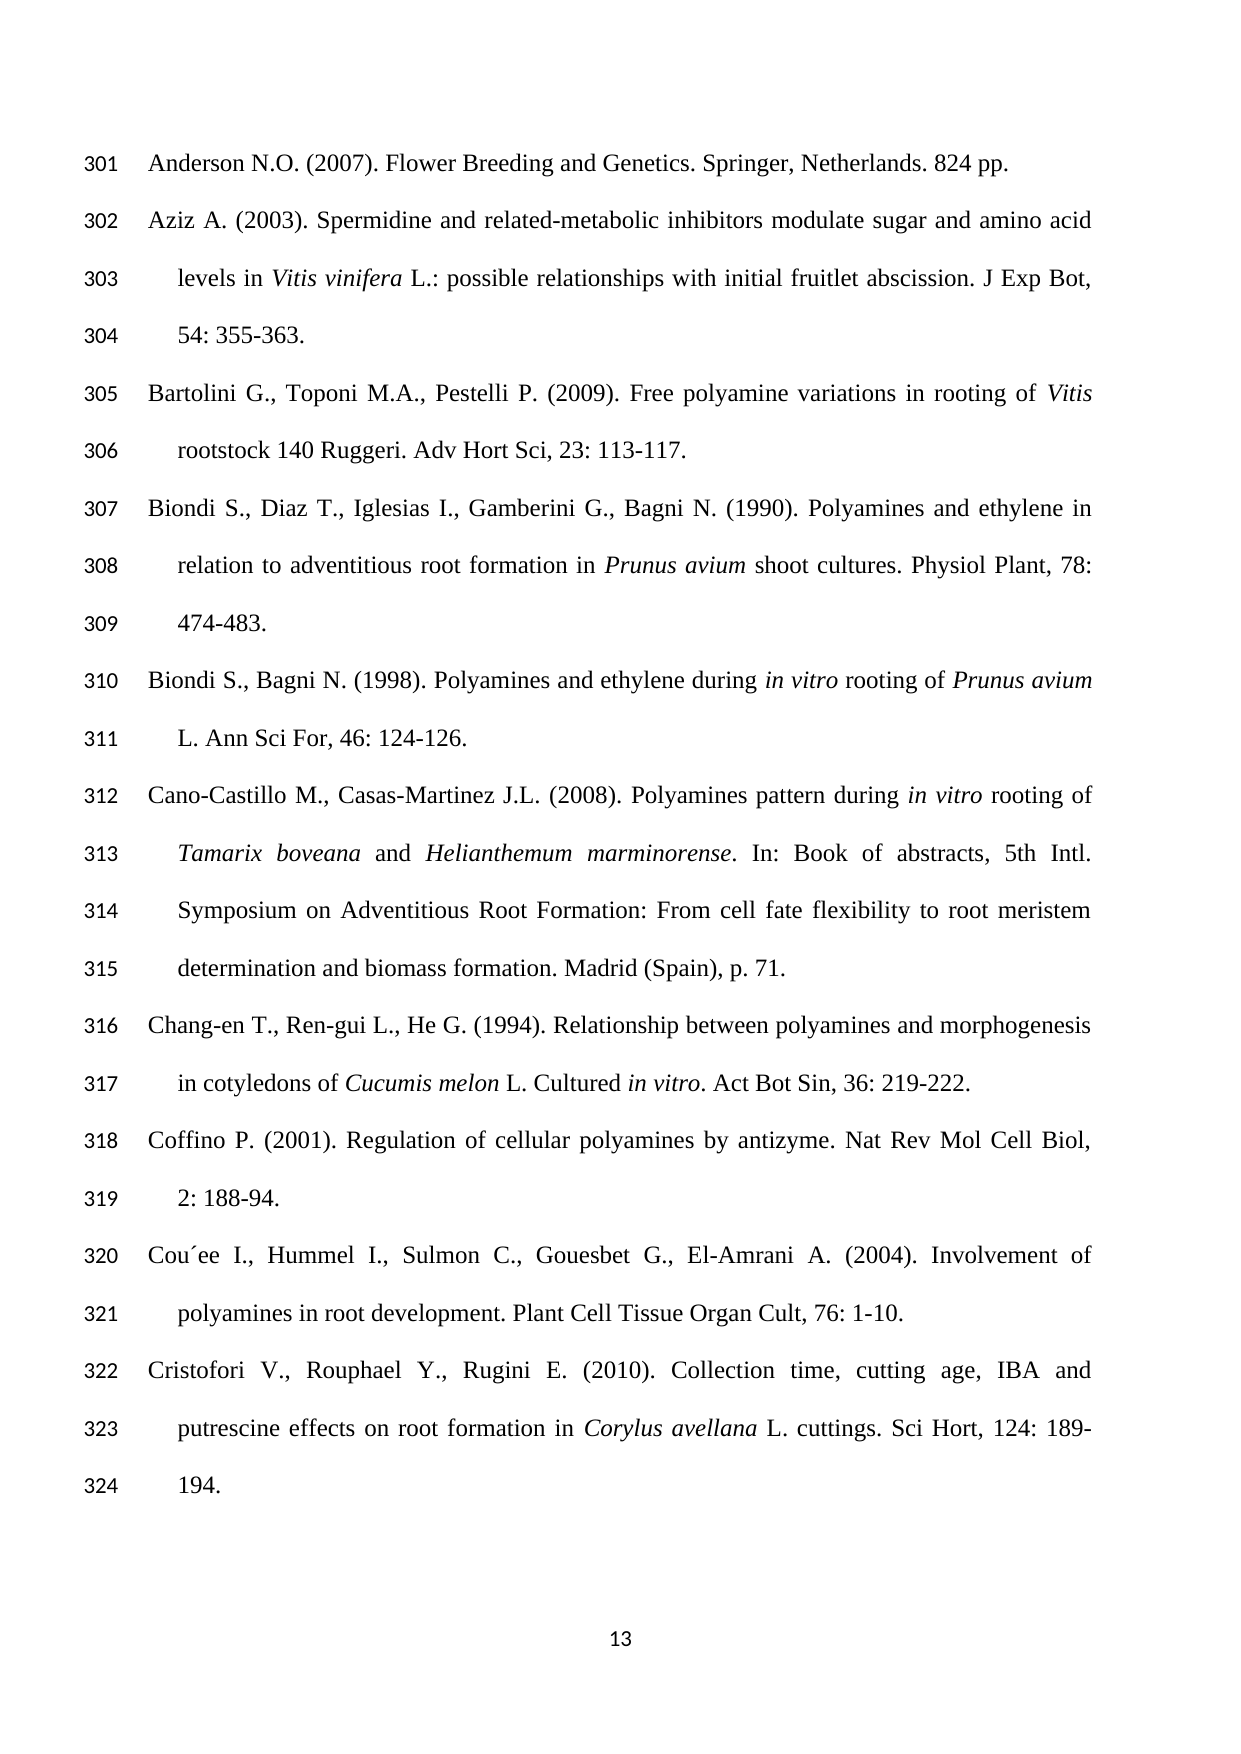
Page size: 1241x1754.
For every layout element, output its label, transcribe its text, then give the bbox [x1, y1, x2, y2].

text Cano-Castillo M., Casas-Martinez J.L. (2008). Polyamines pattern during in vitro rooting of Tamarix boveana and Helianthemum marminorense. In: Book of abstracts, 5th Intl. Symposium on Adventitious Root Formation: From cell fate flexibility to root meristem determination and biomass formation. Madrid (Spain), p. 71. [148, 780, 1092, 981]
text Cristofori V., Rouphael Y., Rugini E. (2010). Collection time, cutting age, IBA and putrescine effects on root formation in Corylus avellana L. cuttings. Sci Hort, 124: 189-194. [148, 1355, 1092, 1499]
text Bartolini G., Toponi M.A., Pestelli P. (2009). Free polyamine variations in rooting of Vitis rootstock 140 Ruggeri. Adv Hort Sci, 23: 113-117. [148, 378, 1092, 464]
text Chang-en T., Ren-gui L., He G. (1994). Relationship between polyamines and morphogenesis in cotyledons of Cucumis melon L. Cultured in vitro. Act Bot Sin, 36: 219-222. [148, 1010, 1092, 1096]
text Biondi S., Bagni N. (1998). Polyamines and ethylene during in vitro rooting of Prunus avium L. Ann Sci For, 46: 124-126. [148, 665, 1092, 751]
text Biondi S., Diaz T., Iglesias I., Gamberini G., Bagni N. (1990). Polyamines and ethylene in relation to adventitious root formation in Prunus avium shoot cultures. Physiol Plant, 78: 474-483. [148, 493, 1092, 636]
text Aziz A. (2003). Spermidine and related-metabolic inhibitors modulate sugar and amino acid levels in Vitis vinifera L.: possible relationships with initial fruitlet abscission. J Exp Bot, 54: 355-363. [148, 205, 1092, 349]
text Cou´ee I., Hummel I., Sulmon C., Gouesbet G., El-Amrani A. (2004). Involvement of polyamines in root development. Plant Cell Tissue Organ Cult, 76: 1-10. [148, 1240, 1092, 1326]
text Anderson N.O. (2007). Flower Breeding and Genetics. Springer, Netherlands. 824 pp. [148, 148, 1092, 176]
text Coffino P. (2001). Regulation of cellular polyamines by antizyme. Nat Rev Mol Cell Biol, 2: 188-94. [148, 1125, 1092, 1211]
